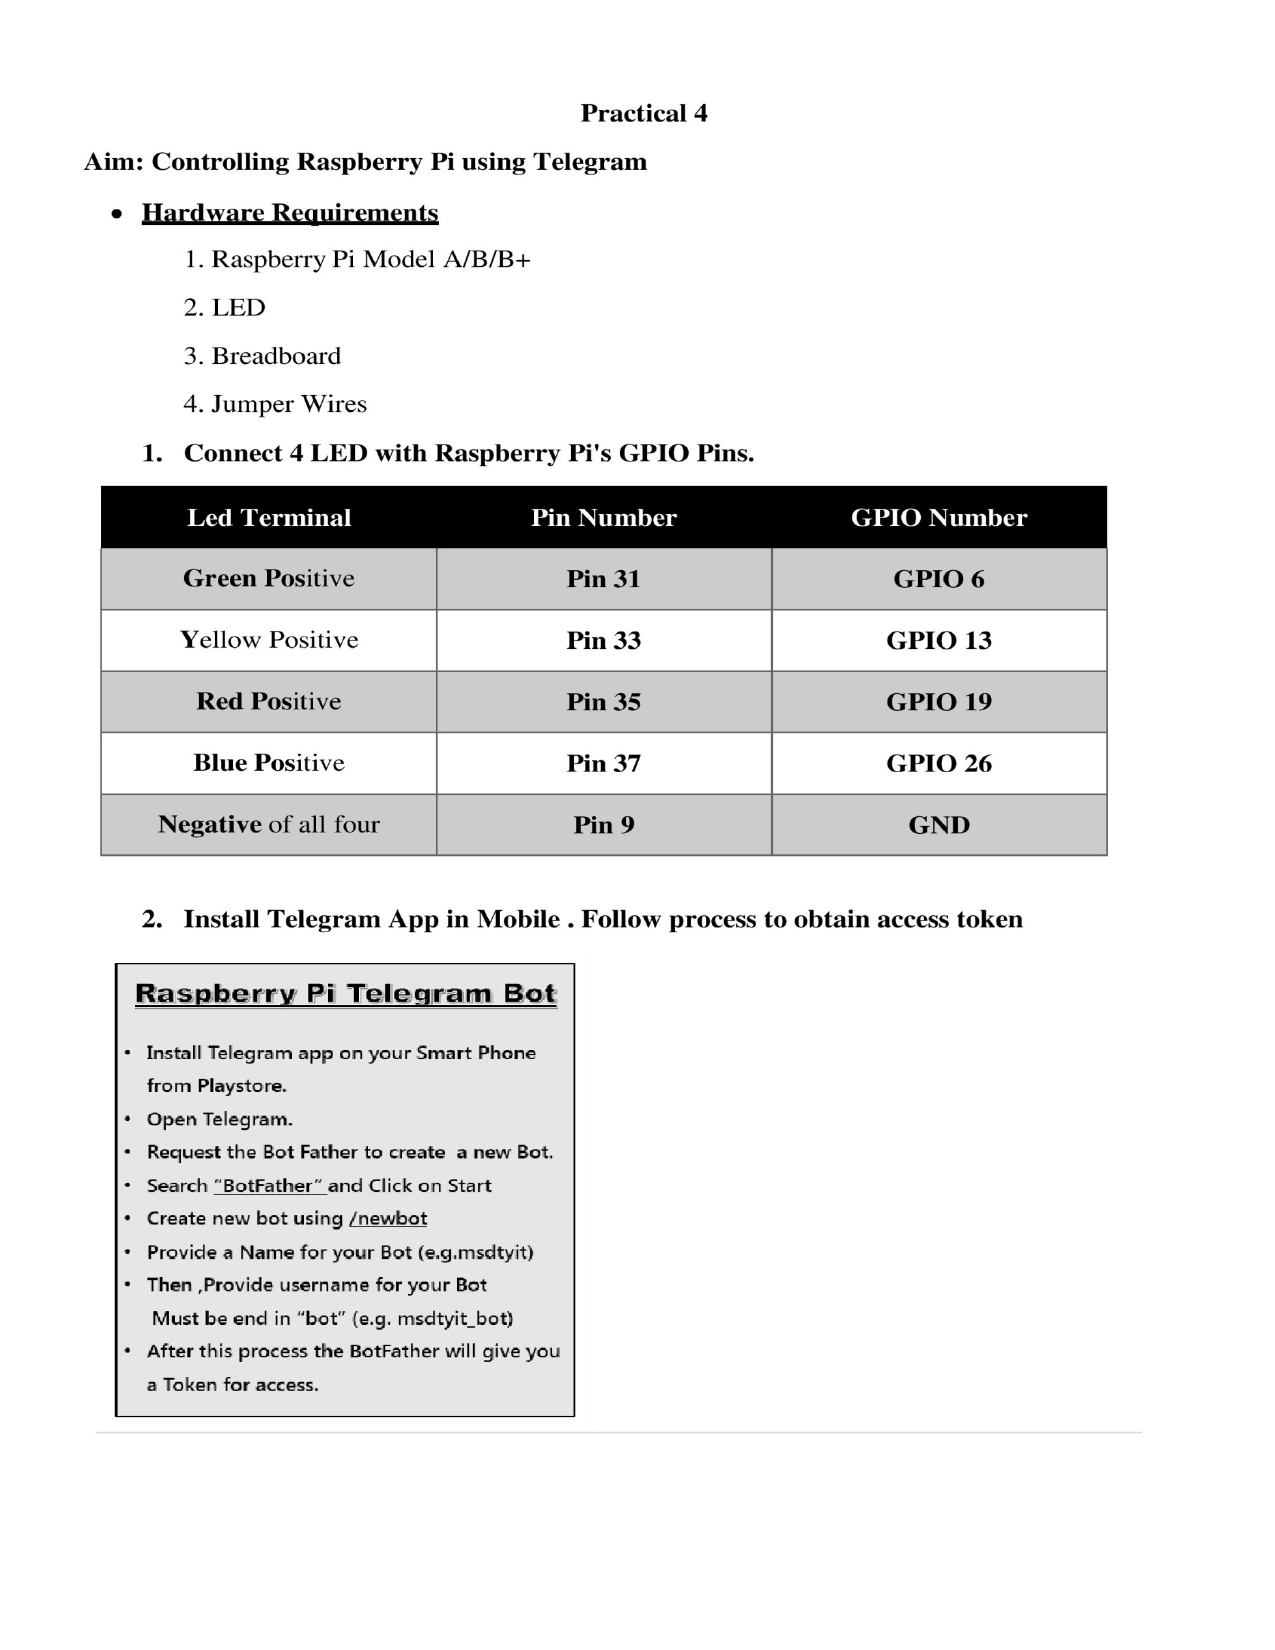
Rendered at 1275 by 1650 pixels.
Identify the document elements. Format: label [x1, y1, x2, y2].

picture [75, 75, 1143, 1448]
